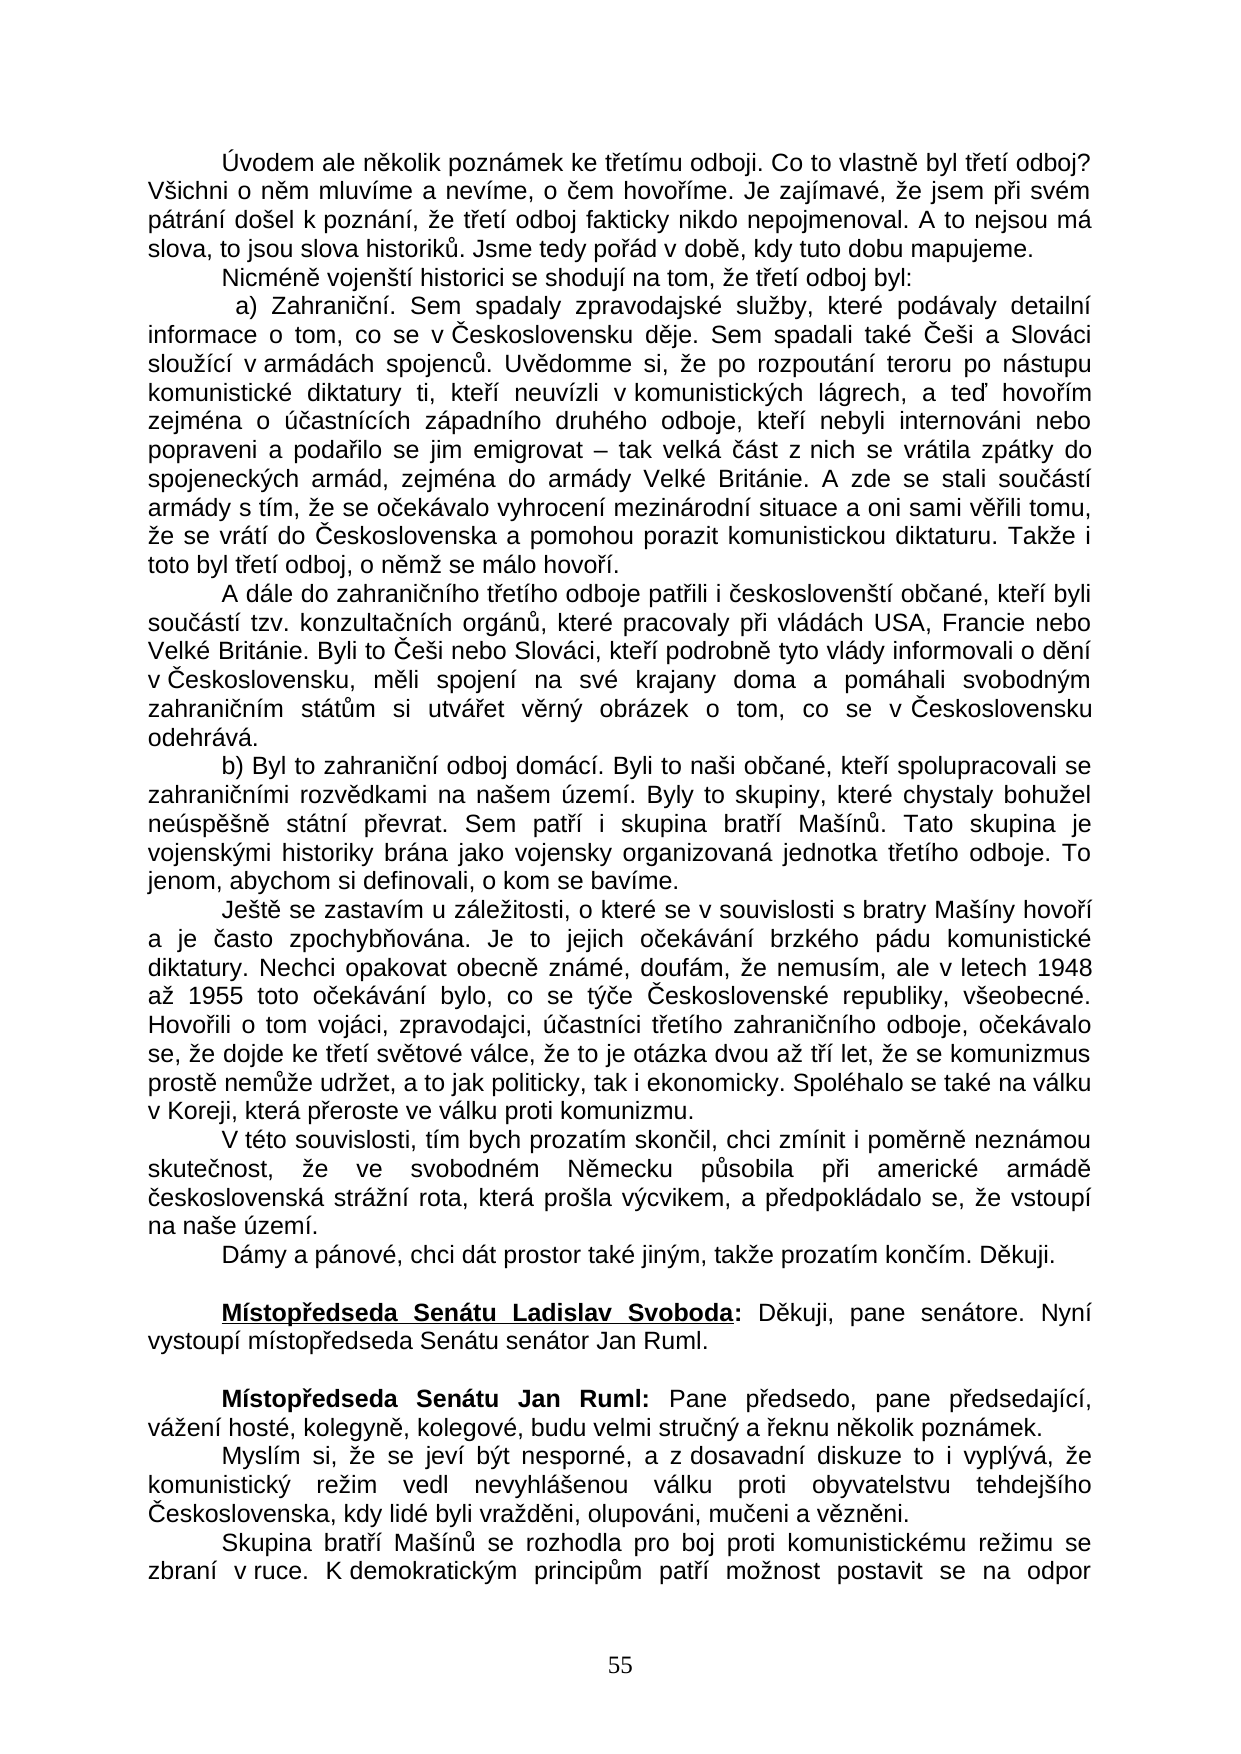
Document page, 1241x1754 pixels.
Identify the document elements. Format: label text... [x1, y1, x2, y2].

text Místopředseda Senátu Ladislav Svoboda: Děkuji, pane senátore. Nyní vystoupí místopředseda Senátu senátor Jan Ruml. [148, 1298, 1093, 1355]
text Úvodem ale několik poznámek ke třetímu odboji. Co to vlastně byl třetí odboj? Všichni o něm mluvíme a nevíme, o čem hovoříme. Je zajímavé, že jsem při svém pátrání došel k poznání, že třetí odboj fakticky nikdo nepojmenoval. A to nejsou má slova, to jsou slova historiků. Jsme tedy pořád v době, kdy tuto dobu mapujeme. [148, 148, 1093, 263]
text Dámy a pánové, chci dát prostor také jiným, takže prozatím končím. Děkuji. [148, 1240, 1093, 1269]
text Myslím si, že se jeví být nesporné, a z dosavadní diskuze to i vyplývá, že komunistický režim vedl nevyhlášenou válku proti obyvatelstvu tehdejšího Československa, kdy lidé byli vražděni, olupováni, mučeni a vězněni. [148, 1441, 1093, 1528]
text Ještě se zastavím u záležitosti, o které se v souvislosti s bratry Mašíny hovoří a je často zpochybňována. Je to jejich očekávání brzkého pádu komunistické diktatury. Nechci opakovat obecně známé, doufám, že nemusím, ale v letech 1948 až 1955 toto očekávání bylo, co se týče Československé republiky, všeobecné. Hovořili o tom vojáci, zpravodajci, účastníci třetího zahraničního odboje, očekávalo se, že dojde ke třetí světové válce, že to je otázka dvou až tří let, že se komunizmus prostě nemůže udržet, a to jak politicky, tak i ekonomicky. Spoléhalo se také na válku v Koreji, která přeroste ve válku proti komunizmu. [148, 895, 1093, 1125]
text Místopředseda Senátu Jan Ruml: Pane předsedo, pane předsedající, vážení hosté, kolegyně, kolegové, budu velmi stručný a řeknu několik poznámek. [148, 1384, 1093, 1441]
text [148, 1528, 1093, 1585]
text a) Zahraniční. Sem spadaly zpravodajské služby, které podávaly detailní informace o tom, co se v Československu děje. Sem spadali také Češi a Slováci sloužící v armádách spojenců. Uvědomme si, že po rozpoutání teroru po nástupu komunistické diktatury ti, kteří neuvízli v komunistických lágrech, a teď hovořím zejména o účastnících západního druhého odboje, kteří nebyli internováni nebo popraveni a podařilo se jim emigrovat – tak velká část z nich se vrátila zpátky do spojeneckých armád, zejména do armády Velké Británie. A zde se stali součástí armády s tím, že se očekávalo vyhrocení mezinárodní situace a oni sami věřili tomu, že se vrátí do Československa a pomohou porazit komunistickou diktaturu. Takže i toto byl třetí odboj, o němž se málo hovoří. [148, 291, 1093, 579]
text Nicméně vojenští historici se shodují na tom, že třetí odboj byl: [148, 263, 1093, 291]
text V této souvislosti, tím bych prozatím skončil, chci zmínit i poměrně neznámou skutečnost, že ve svobodném Německu působila při americké armádě československá strážní rota, která prošla výcvikem, a předpokládalo se, že vstoupí na naše území. [148, 1125, 1093, 1240]
text A dále do zahraničního třetího odboje patřili i českoslovenští občané, kteří byli součástí tzv. konzultačních orgánů, které pracovaly při vládách USA, Francie nebo Velké Británie. Byli to Češi nebo Slováci, kteří podrobně tyto vlády informovali o dění v Československu, měli spojení na své krajany doma a pomáhali svobodným zahraničním státům si utvářet věrný obrázek o tom, co se v Československu odehrává. [148, 579, 1093, 751]
text b) Byl to zahraniční odboj domácí. Byli to naši občané, kteří spolupracovali se zahraničními rozvědkami na našem území. Byly to skupiny, které chystaly bohužel neúspěšně státní převrat. Sem patří i skupina bratří Mašínů. Tato skupina je vojenskými historiky brána jako vojensky organizovaná jednotka třetího odboje. To jenom, abychom si definovali, o kom se bavíme. [148, 751, 1093, 895]
